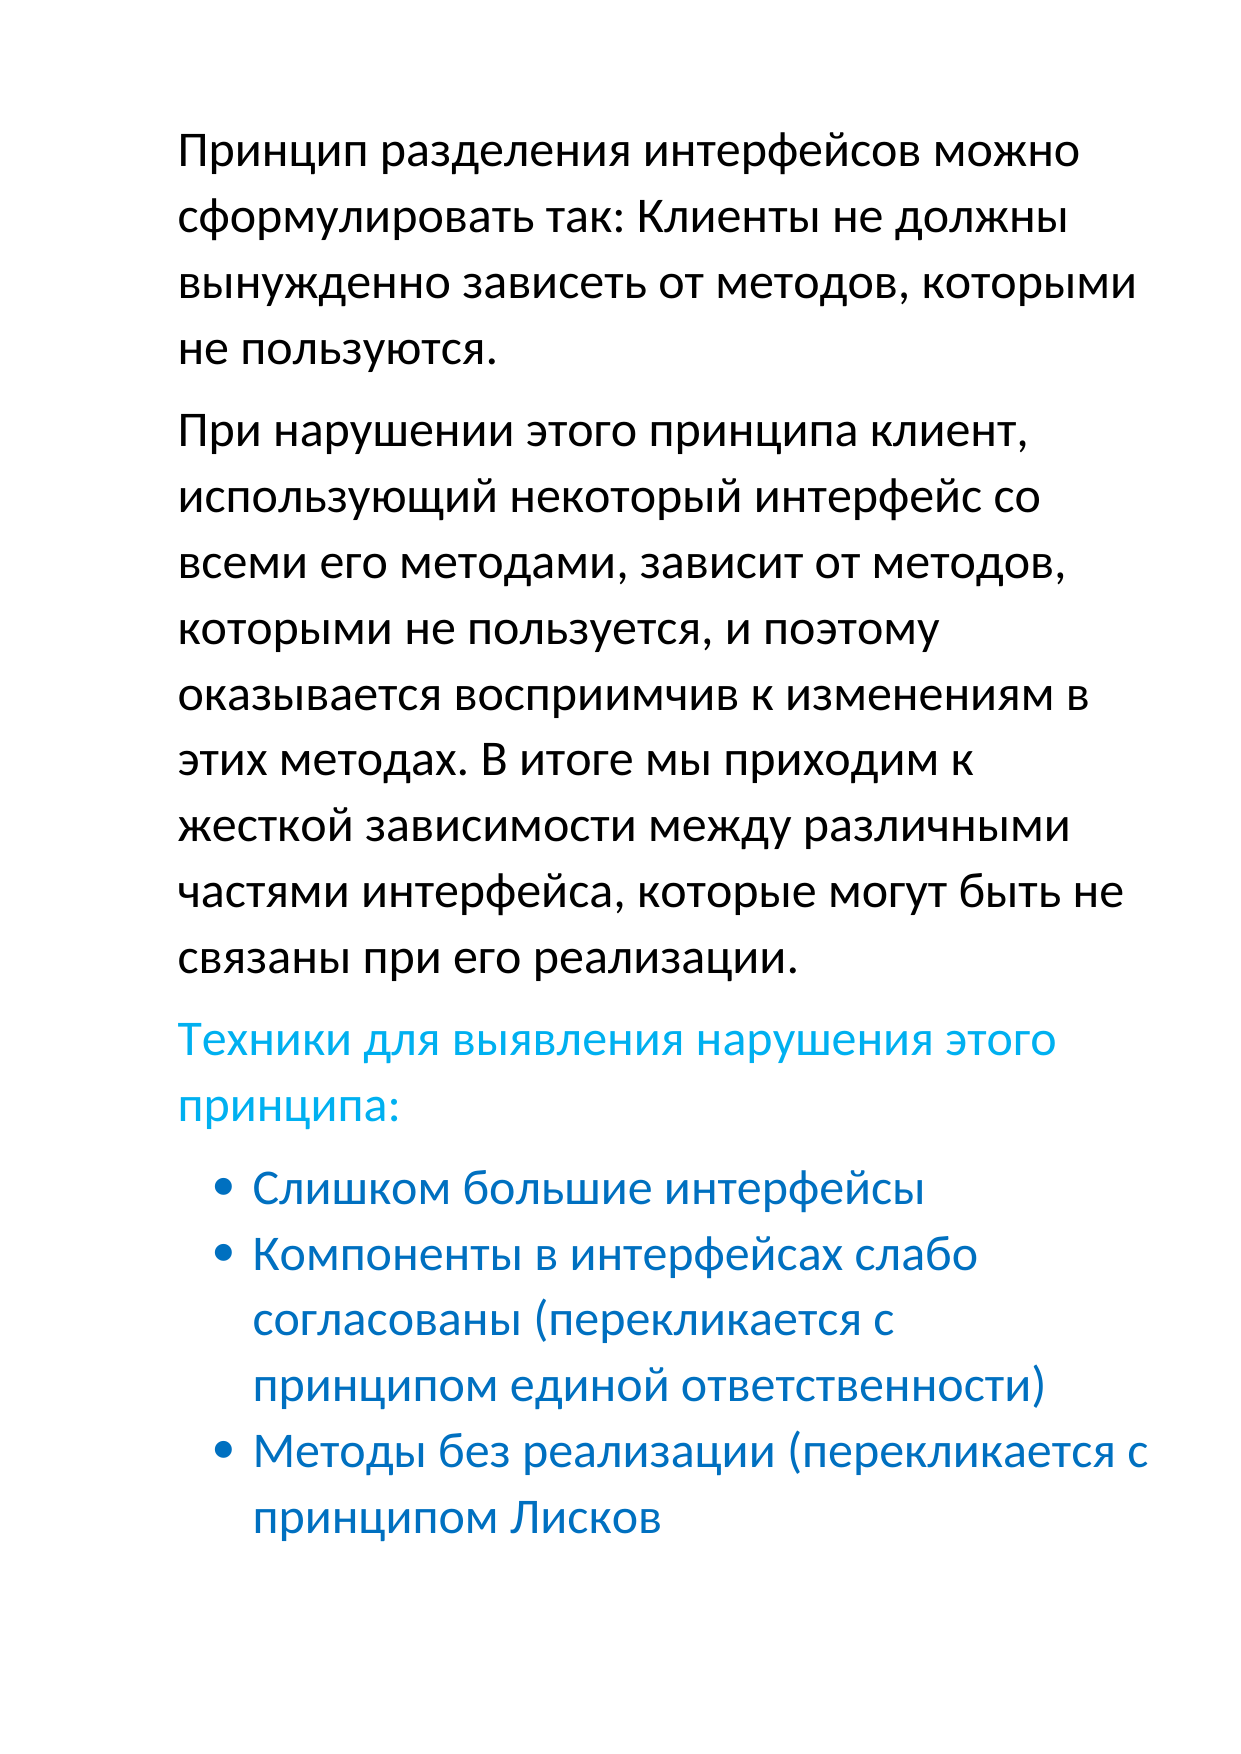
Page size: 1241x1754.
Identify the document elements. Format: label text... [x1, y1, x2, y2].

list Компоненты в интерфейсах слабо согласованы (перекликается с принципом единой ответственности) [215, 1221, 1152, 1414]
text Принцип разделения интерфейсов можно сформулировать так: Клиенты не должны вынужденно зависеть от методов, которыми не пользуются. [177, 118, 1152, 377]
text Техники для выявления нарушения этого принципа: [177, 1007, 1152, 1134]
text При нарушении этого принципа клиент, использующий некоторый интерфейс со всеми его методами, зависит от методов, которыми не пользуется, и поэтому оказывается восприимчив к изменениям в этих методах. В итоге мы приходим к жесткой зависимости между различными частями интерфейса, которые могут быть не связаны при его реализации. [177, 398, 1152, 986]
list Слишком большие интерфейсы [215, 1156, 1152, 1217]
list Методы без реализации (перекликается с принципом Лисков [215, 1419, 1152, 1546]
